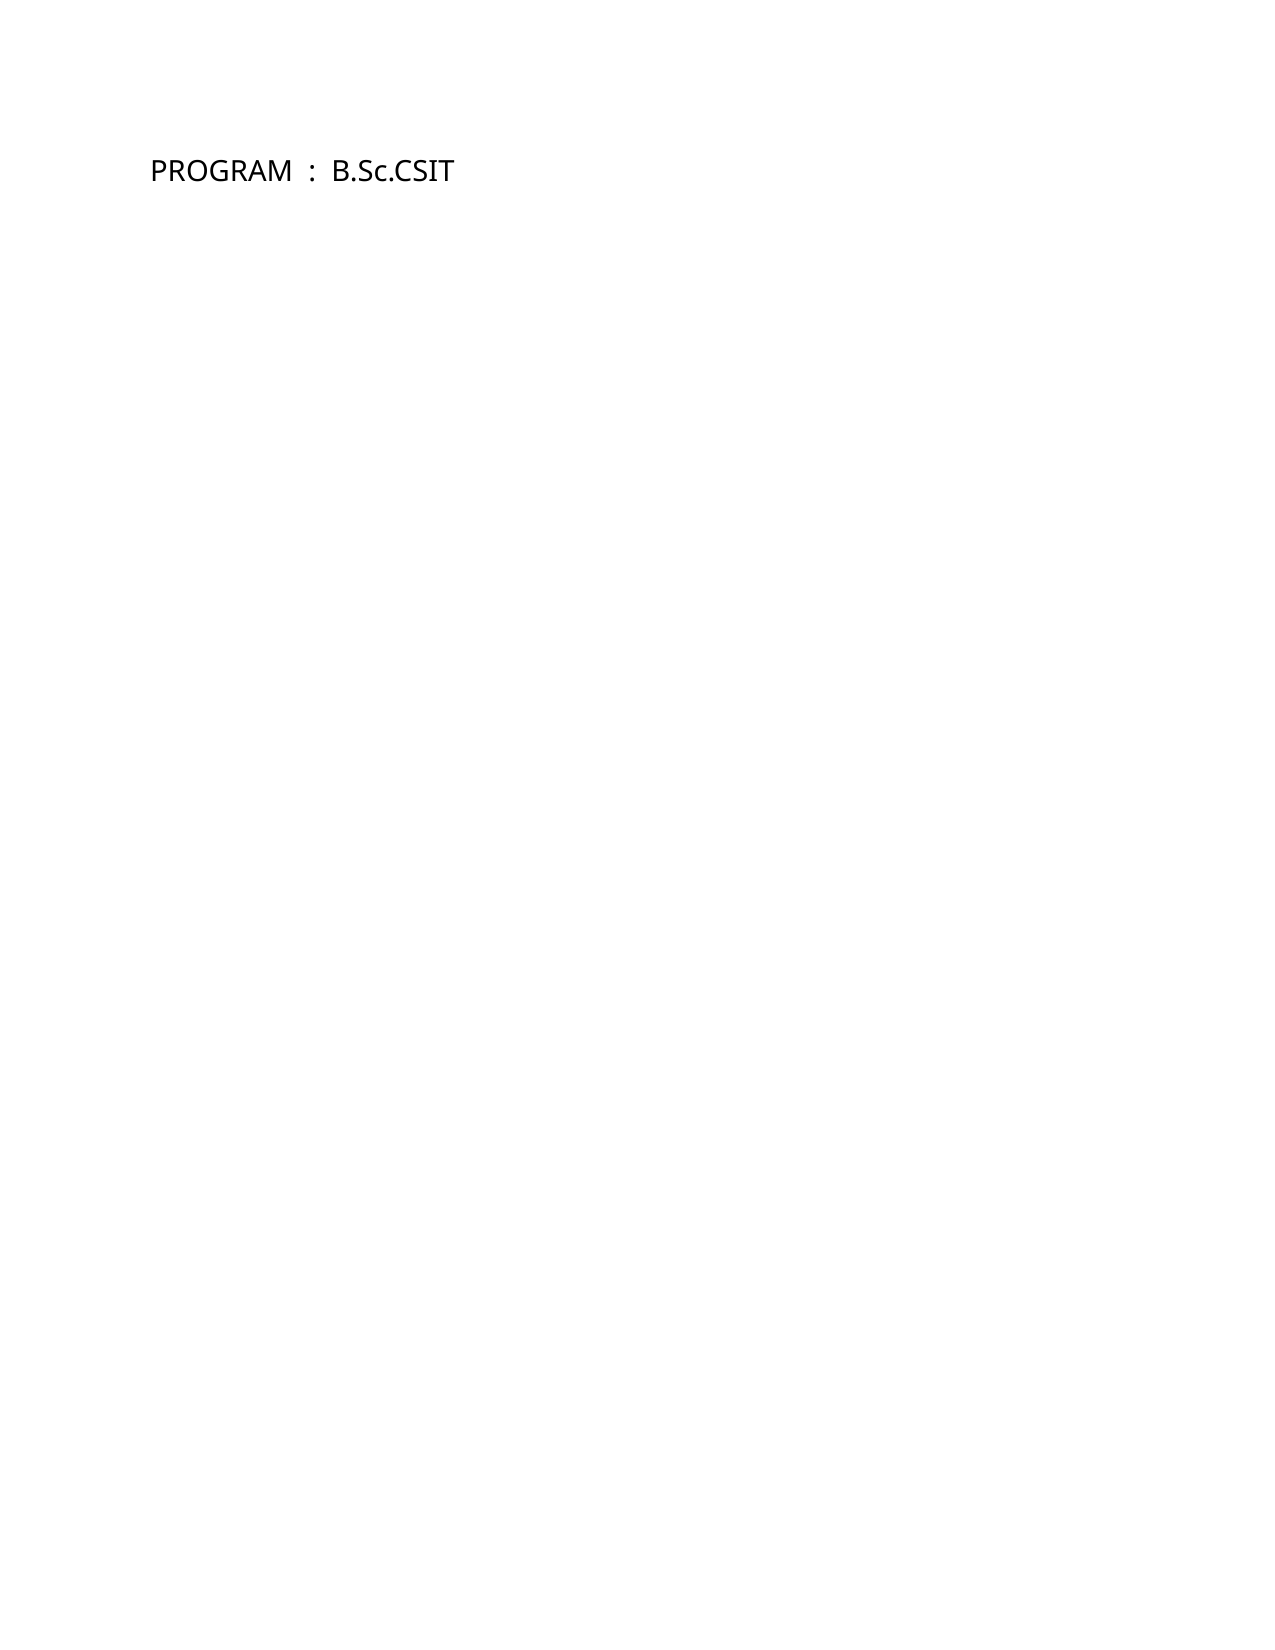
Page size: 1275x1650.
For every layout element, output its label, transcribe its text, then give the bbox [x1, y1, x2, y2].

text PROGRAM : B.Sc.CSIT [150, 150, 1125, 190]
